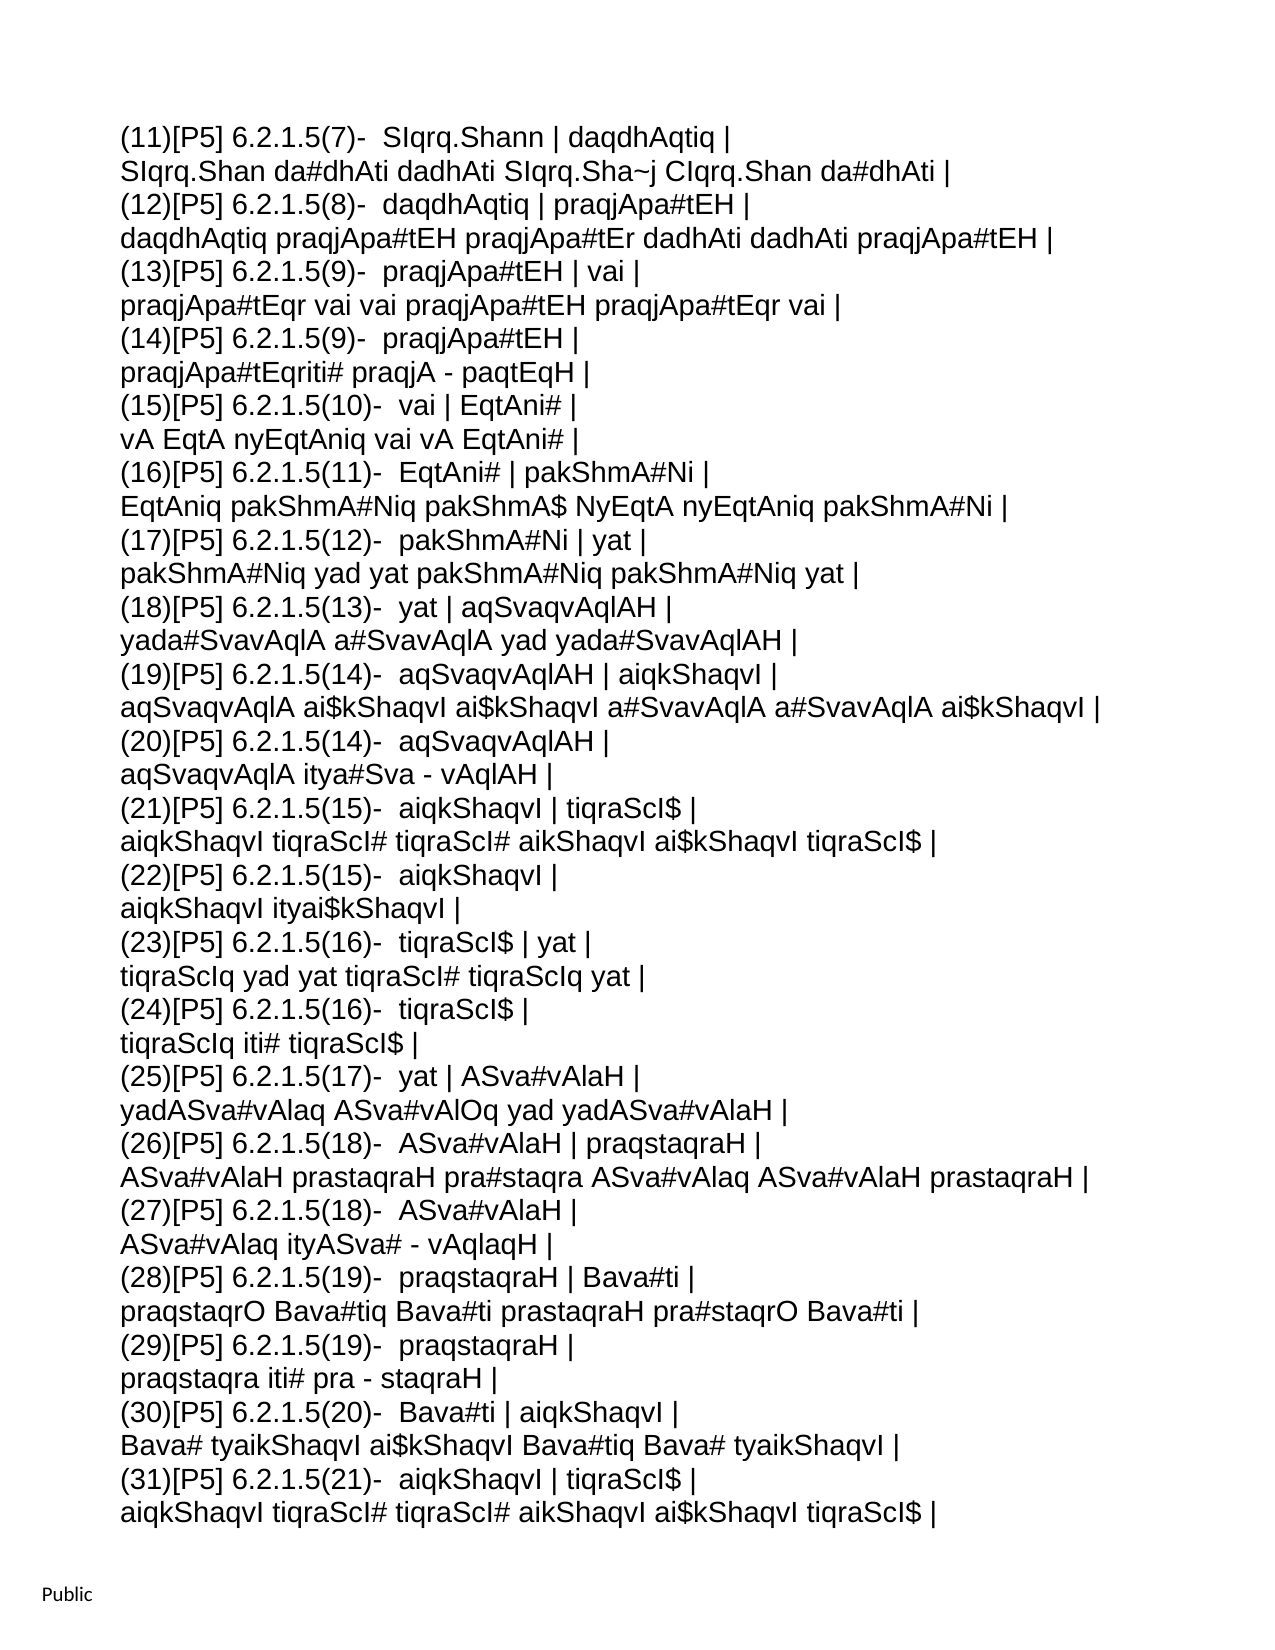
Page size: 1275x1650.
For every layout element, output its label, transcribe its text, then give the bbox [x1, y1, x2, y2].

text (14)[P5] 6.2.1.5(9)- praqjApa#tEH | [120, 321, 1200, 355]
text (21)[P5] 6.2.1.5(15)- aiqkShaqvI | tiqraScI$ | [120, 791, 1200, 824]
text yada#SvavAqlA a#SvavAqlA yad yada#SvavAqlAH | [120, 623, 1200, 657]
text EqtAniq pakShmA#Niq pakShmA$ NyEqtA nyEqtAniq pakShmA#Ni | [120, 489, 1200, 522]
text aiqkShaqvI ityai$kShaqvI | [120, 891, 1200, 925]
text yadASva#vAlaq ASva#vAlOq yad yadASva#vAlaH | [120, 1093, 1200, 1126]
text (18)[P5] 6.2.1.5(13)- yat | aqSvaqvAqlAH | [120, 589, 1200, 623]
text (11)[P5] 6.2.1.5(7)- SIqrq.Shann | daqdhAqtiq | [120, 120, 1200, 153]
text (13)[P5] 6.2.1.5(9)- praqjApa#tEH | vai | [120, 254, 1200, 288]
text (16)[P5] 6.2.1.5(11)- EqtAni# | pakShmA#Ni | [120, 455, 1200, 489]
text aqSvaqvAqlA ai$kShaqvI ai$kShaqvI a#SvavAqlA a#SvavAqlA ai$kShaqvI | [120, 690, 1200, 724]
text (26)[P5] 6.2.1.5(18)- ASva#vAlaH | praqstaqraH | [120, 1126, 1200, 1160]
text (20)[P5] 6.2.1.5(14)- aqSvaqvAqlAH | [120, 724, 1200, 757]
text (24)[P5] 6.2.1.5(16)- tiqraScI$ | [120, 992, 1200, 1026]
text ASva#vAlaH prastaqraH pra#staqra ASva#vAlaq ASva#vAlaH prastaqraH | [120, 1160, 1200, 1193]
text tiqraScIq iti# tiqraScI$ | [120, 1026, 1200, 1059]
text aiqkShaqvI tiqraScI# tiqraScI# aikShaqvI ai$kShaqvI tiqraScI$ | [120, 824, 1200, 858]
text aiqkShaqvI tiqraScI# tiqraScI# aikShaqvI ai$kShaqvI tiqraScI$ | [120, 1495, 1200, 1529]
text vA EqtA nyEqtAniq vai vA EqtAni# | [120, 422, 1200, 455]
text SIqrq.Shan da#dhAti dadhAti SIqrq.Sha~j CIqrq.Shan da#dhAti | [120, 153, 1200, 187]
text (30)[P5] 6.2.1.5(20)- Bava#ti | aiqkShaqvI | [120, 1394, 1200, 1428]
text Bava# tyaikShaqvI ai$kShaqvI Bava#tiq Bava# tyaikShaqvI | [120, 1428, 1200, 1462]
text aqSvaqvAqlA itya#Sva - vAqlAH | [120, 757, 1200, 791]
text (12)[P5] 6.2.1.5(8)- daqdhAqtiq | praqjApa#tEH | [120, 187, 1200, 221]
text praqjApa#tEqriti# praqjA - paqtEqH | [120, 355, 1200, 388]
text (19)[P5] 6.2.1.5(14)- aqSvaqvAqlAH | aiqkShaqvI | [120, 657, 1200, 690]
text praqjApa#tEqr vai vai praqjApa#tEH praqjApa#tEqr vai | [120, 288, 1200, 321]
text (17)[P5] 6.2.1.5(12)- pakShmA#Ni | yat | [120, 522, 1200, 556]
text praqstaqra iti# pra - staqraH | [120, 1361, 1200, 1394]
text (27)[P5] 6.2.1.5(18)- ASva#vAlaH | [120, 1193, 1200, 1227]
text praqstaqrO Bava#tiq Bava#ti prastaqraH pra#staqrO Bava#ti | [120, 1294, 1200, 1327]
text ASva#vAlaq ityASva# - vAqlaqH | [120, 1227, 1200, 1260]
text pakShmA#Niq yad yat pakShmA#Niq pakShmA#Niq yat | [120, 556, 1200, 589]
text (23)[P5] 6.2.1.5(16)- tiqraScI$ | yat | [120, 925, 1200, 958]
text (29)[P5] 6.2.1.5(19)- praqstaqraH | [120, 1327, 1200, 1361]
text daqdhAqtiq praqjApa#tEH praqjApa#tEr dadhAti dadhAti praqjApa#tEH | [120, 221, 1200, 254]
text tiqraScIq yad yat tiqraScI# tiqraScIq yat | [120, 958, 1200, 992]
text (15)[P5] 6.2.1.5(10)- vai | EqtAni# | [120, 388, 1200, 422]
text (31)[P5] 6.2.1.5(21)- aiqkShaqvI | tiqraScI$ | [120, 1462, 1200, 1495]
text (28)[P5] 6.2.1.5(19)- praqstaqraH | Bava#ti | [120, 1260, 1200, 1294]
text (25)[P5] 6.2.1.5(17)- yat | ASva#vAlaH | [120, 1059, 1200, 1093]
text (22)[P5] 6.2.1.5(15)- aiqkShaqvI | [120, 858, 1200, 891]
